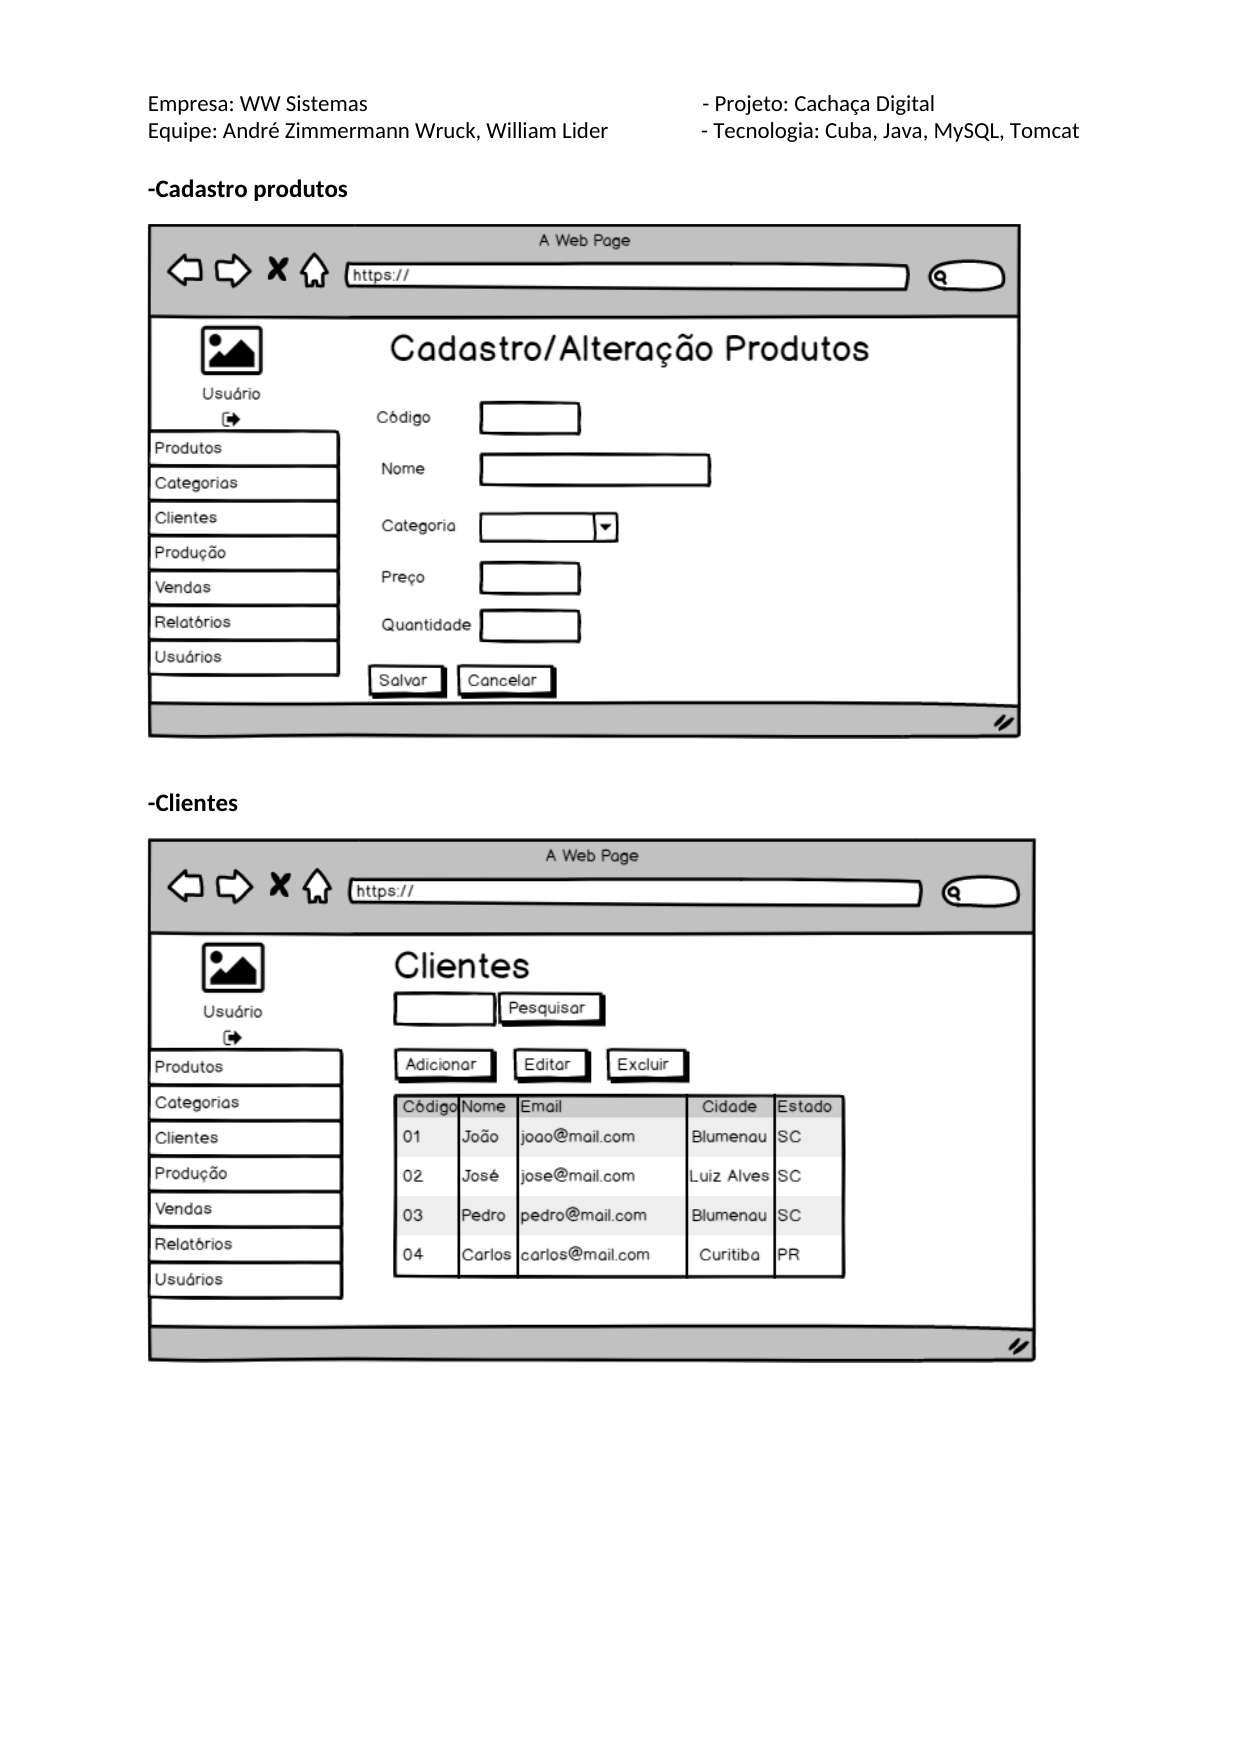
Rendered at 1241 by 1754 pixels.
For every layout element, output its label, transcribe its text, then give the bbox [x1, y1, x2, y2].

picture [147, 838, 1037, 1363]
picture [147, 224, 1022, 739]
text -Cadastro produtos [148, 173, 1092, 203]
text -Clientes [148, 787, 1092, 818]
